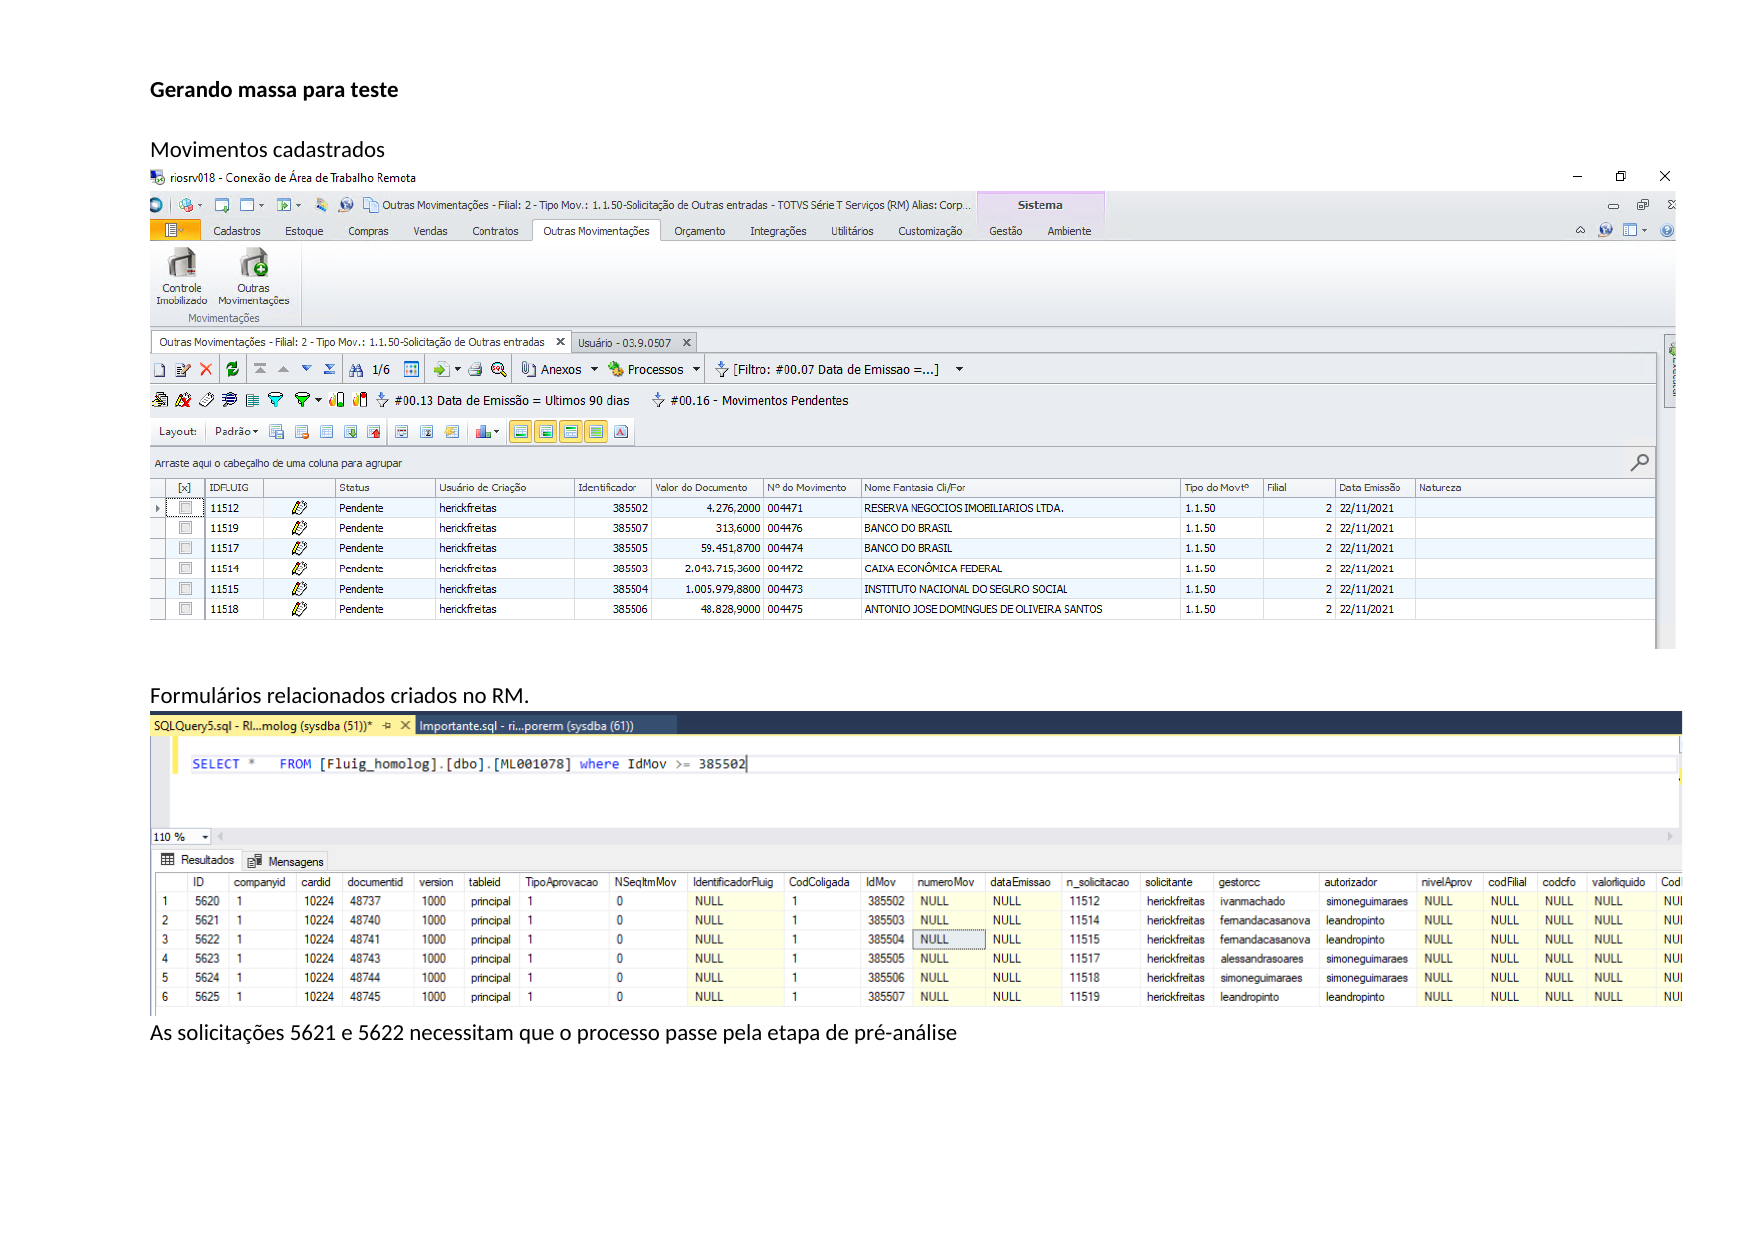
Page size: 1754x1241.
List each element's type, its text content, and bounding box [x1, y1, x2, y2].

picture [150, 711, 1683, 1016]
list Formulários relacionados criados no RM. [150, 681, 1679, 709]
list Movimentos cadastrados [150, 135, 1679, 163]
picture [150, 165, 1676, 649]
list As solicitações 5621 e 5622 necessitam que o processo passe pela etapa de pré-análise [150, 1018, 1679, 1046]
list Gerando massa para teste [150, 75, 1679, 103]
